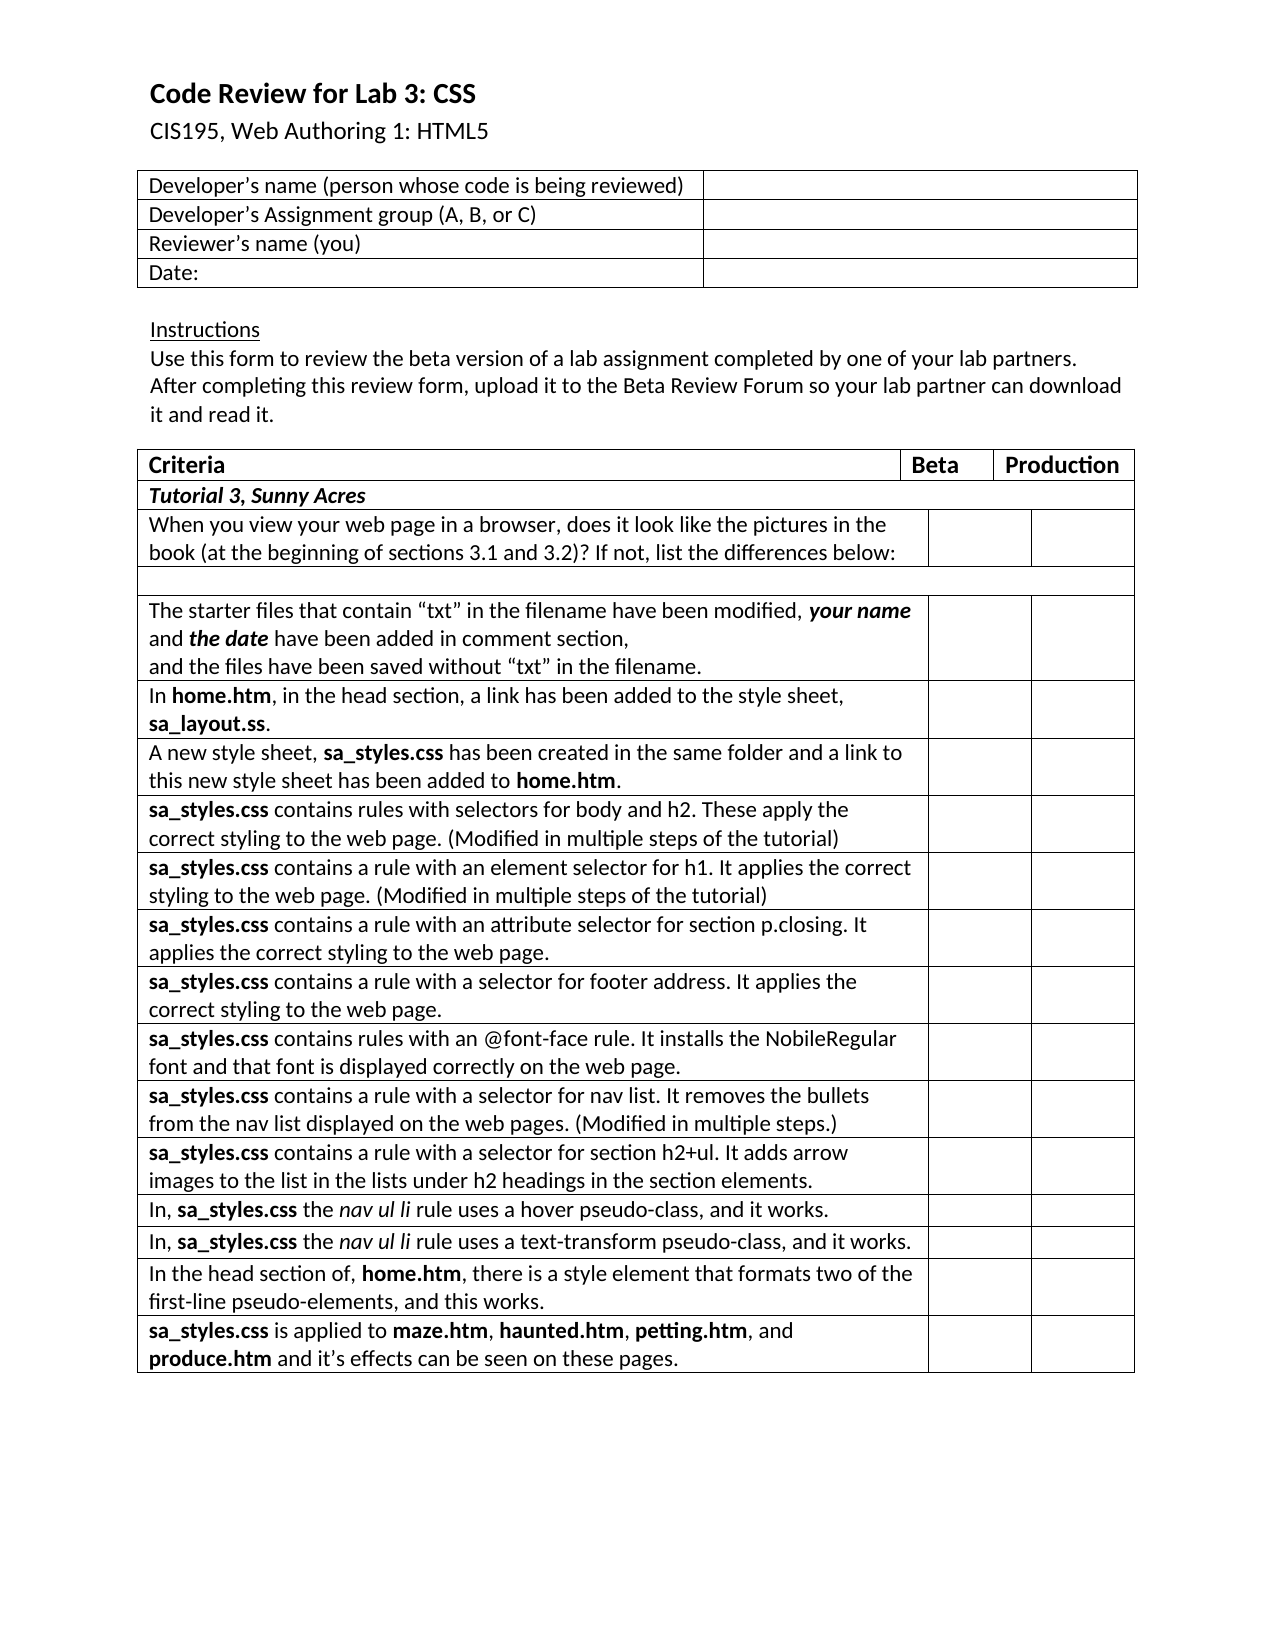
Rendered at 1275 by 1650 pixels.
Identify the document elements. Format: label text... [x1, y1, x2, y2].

table_cell Tutorial 3, Sunny Acres [138, 481, 1134, 509]
table_cell Developer’s Assignment group (A, B, or C) [138, 200, 703, 228]
table_cell [929, 1259, 1031, 1315]
table_cell In, sa_styles.css the nav ul li rule uses a text-transform pseudo-class, and it works. [138, 1227, 928, 1258]
table_cell A new style sheet, sa_styles.css has been created in the same folder and a link to this new style sheet has been added to home.htm. [138, 739, 928, 794]
table_cell [929, 510, 1031, 566]
table_cell Reviewer’s name (you) [138, 230, 703, 257]
table_cell In home.htm, in the head section, a link has been added to the style sheet, sa_layout.ss. [138, 681, 928, 737]
table_cell In, sa_styles.css the nav ul li rule uses a hover pseudo-class, and it works. [138, 1195, 928, 1226]
text Instructions Use this form to review the beta version of a lab assignment completed by one of your lab partners. After completing this review form, upload it to the Beta Review Forum so your lab partner can download it and read it. [150, 288, 1125, 428]
table_cell [1032, 910, 1134, 966]
table_cell [138, 567, 1134, 595]
table_cell [929, 1227, 1031, 1258]
table_cell Date: [138, 259, 703, 287]
table_header Production [994, 450, 1134, 480]
table_cell [1032, 1024, 1134, 1080]
table_cell sa_styles.css is applied to maze.htm, haunted.htm, petting.htm, and produce.htm and it’s effects can be seen on these pages. [138, 1316, 928, 1372]
table_cell [1032, 853, 1134, 909]
table_cell [1032, 510, 1134, 566]
table_cell [1032, 1259, 1134, 1315]
table_cell The starter files that contain “txt” in the filename have been modified, your name and the date have been added in comment section, and the files have been saved without “txt” in the filename. [138, 596, 928, 680]
table_cell [1032, 1227, 1134, 1258]
table_cell sa_styles.css contains rules with selectors for body and h2. These apply the correct styling to the web page. (Modified in multiple steps of the tutorial) [138, 796, 928, 852]
table_header Beta [901, 450, 993, 480]
table_cell sa_styles.css contains a rule with a selector for section h2+ul. It adds arrow images to the list in the lists under h2 headings in the section elements. [138, 1138, 928, 1194]
table_header Criteria [138, 450, 900, 480]
table_cell In the head section of, home.htm, there is a style element that formats two of the first-line pseudo-elements, and this works. [138, 1259, 928, 1315]
table_cell [1032, 1316, 1134, 1372]
table_cell sa_styles.css contains a rule with a selector for footer address. It applies the correct styling to the web page. [138, 967, 928, 1023]
table_header Developer’s name (person whose code is being reviewed) [138, 171, 703, 199]
table_cell [1032, 681, 1134, 737]
table_cell [929, 739, 1031, 794]
table_cell [929, 1138, 1031, 1194]
table_cell [929, 1195, 1031, 1226]
table_cell sa_styles.css contains a rule with a selector for nav list. It removes the bullets from the nav list displayed on the web pages. (Modified in multiple steps.) [138, 1081, 928, 1137]
table_cell [704, 230, 1137, 257]
table_cell [929, 596, 1031, 680]
table_cell [1032, 796, 1134, 852]
table_cell [1032, 967, 1134, 1023]
table_cell sa_styles.css contains a rule with an attribute selector for section p.closing. It applies the correct styling to the web page. [138, 910, 928, 966]
table_cell When you view your web page in a browser, does it look like the pictures in the book (at the beginning of sections 3.1 and 3.2)? If not, list the differences below: [138, 510, 928, 566]
table_cell [1032, 739, 1134, 794]
table_cell [929, 681, 1031, 737]
table_cell [929, 910, 1031, 966]
table_cell [929, 967, 1031, 1023]
table_cell [1032, 1195, 1134, 1226]
table_cell sa_styles.css contains a rule with an element selector for h1. It applies the correct styling to the web page. (Modified in multiple steps of the tutorial) [138, 853, 928, 909]
table_cell [1032, 1081, 1134, 1137]
table_cell [929, 1081, 1031, 1137]
table_cell [704, 200, 1137, 228]
table_cell [704, 259, 1137, 287]
table_cell sa_styles.css contains rules with an @font-face rule. It installs the NobileRegular font and that font is displayed correctly on the web page. [138, 1024, 928, 1080]
table_cell [1032, 596, 1134, 680]
table_header [704, 171, 1137, 199]
table_cell [929, 796, 1031, 852]
table_cell [929, 1316, 1031, 1372]
table_cell [1032, 1138, 1134, 1194]
table_cell [929, 1024, 1031, 1080]
table_cell [929, 853, 1031, 909]
